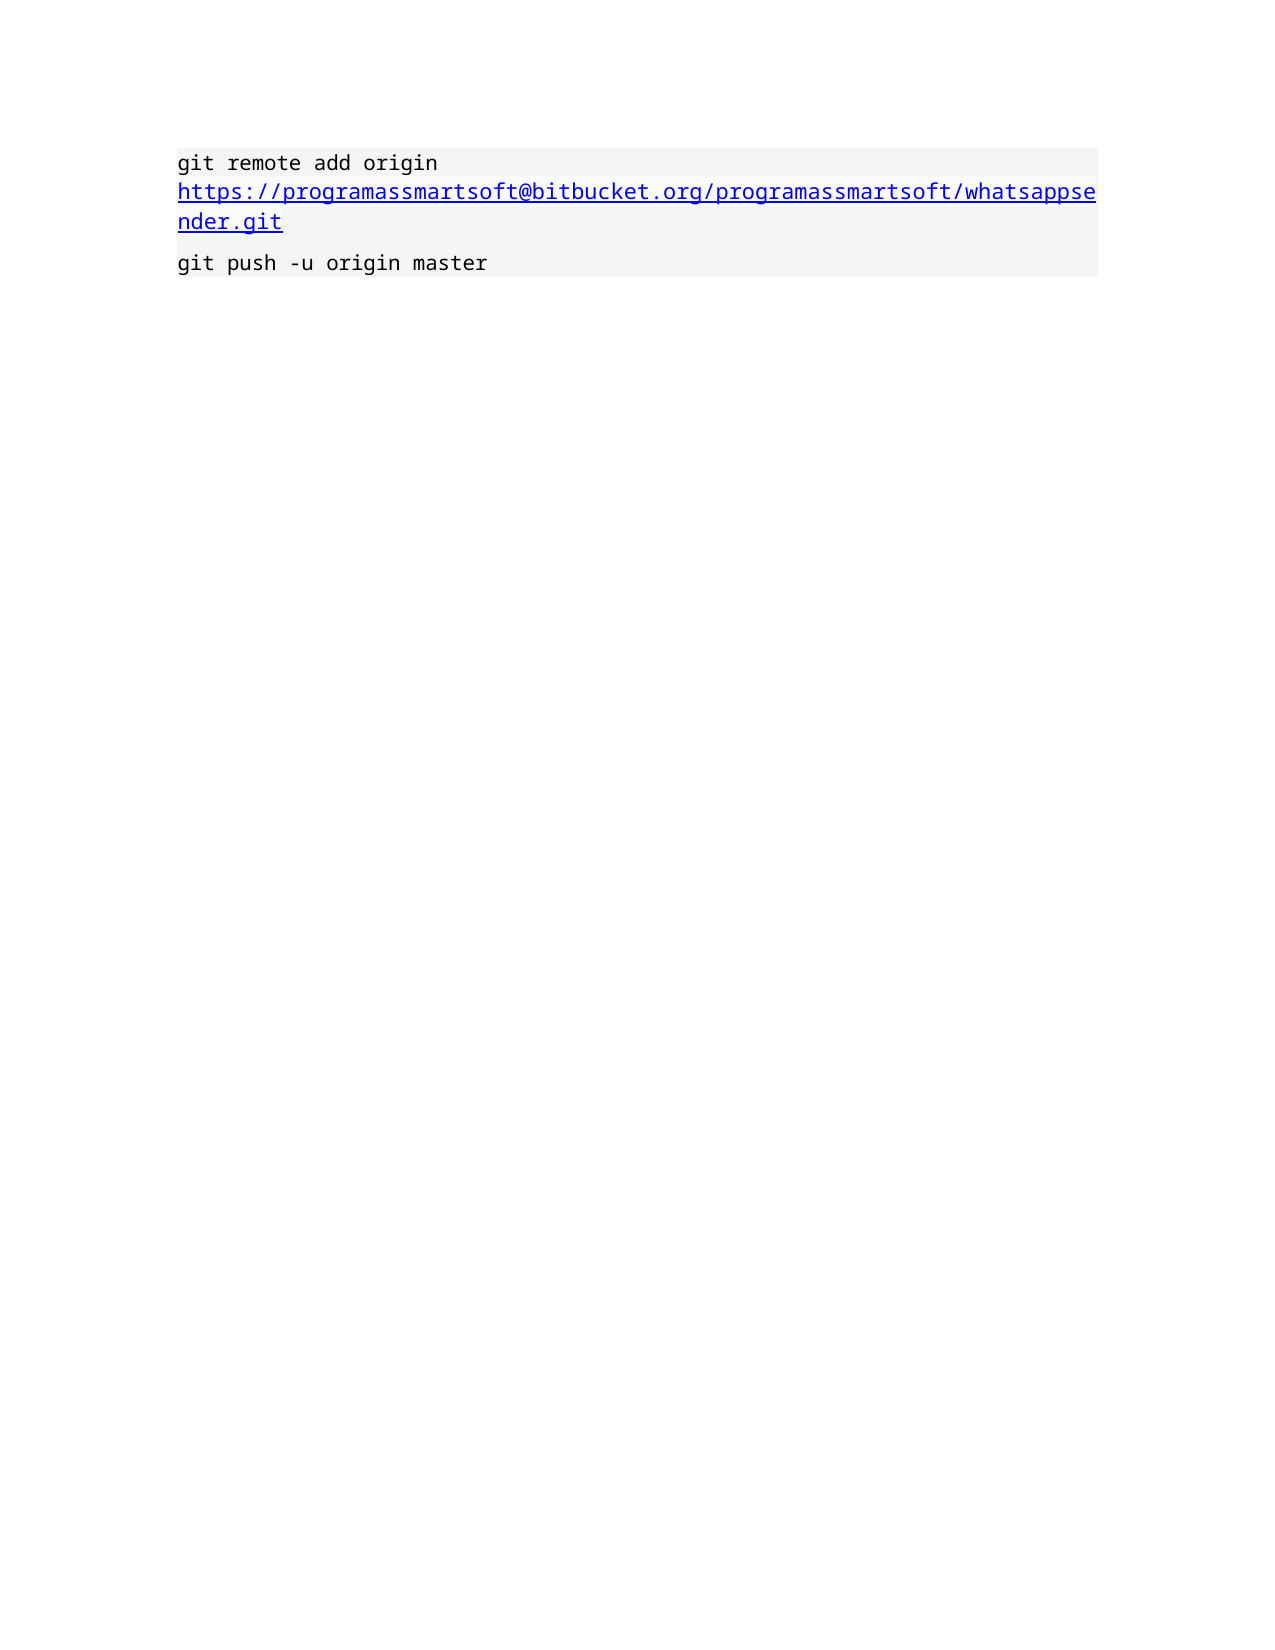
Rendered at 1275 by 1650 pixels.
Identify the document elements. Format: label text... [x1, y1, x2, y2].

text git push -u origin master [177, 248, 1098, 277]
text git remote add origin https://programassmartsoft@bitbucket.org/programassmartsoft/whatsappsender.git [177, 148, 1098, 236]
